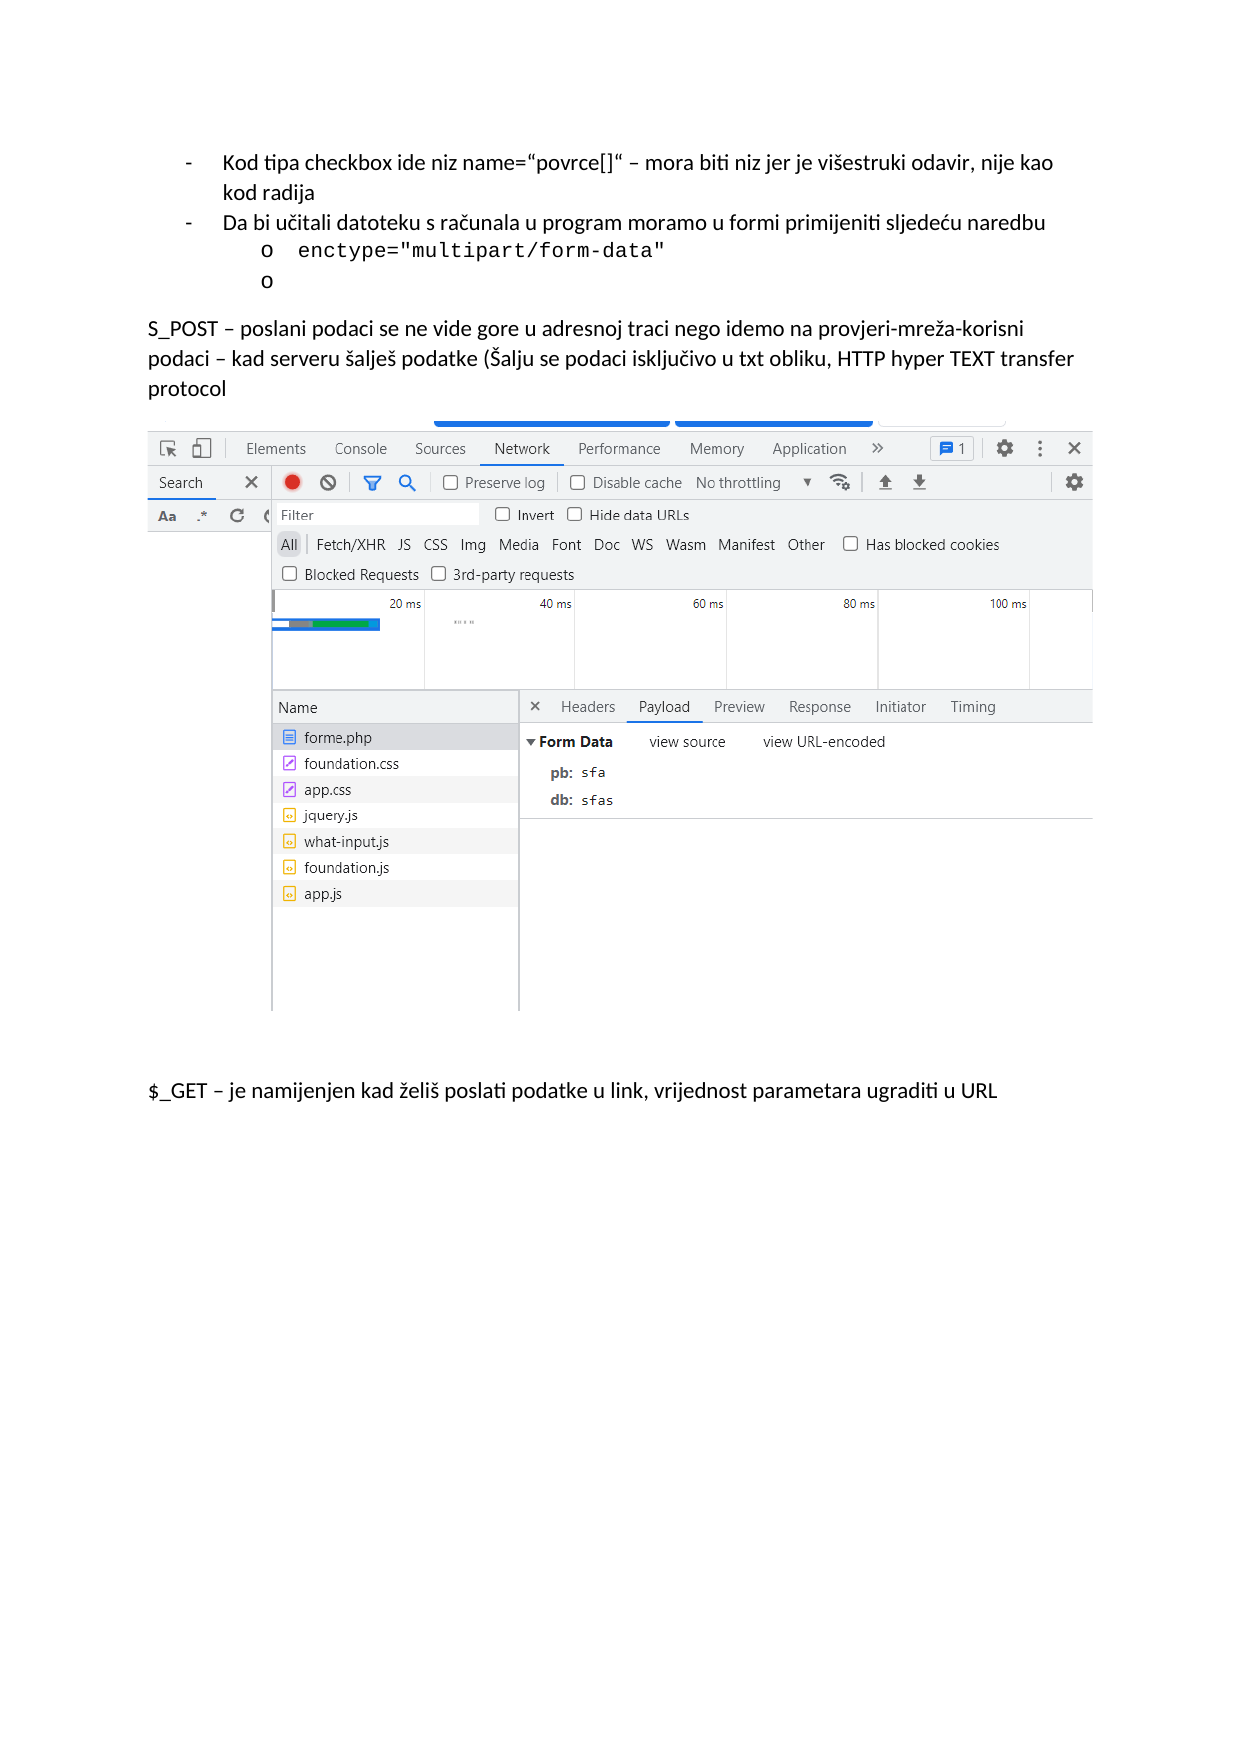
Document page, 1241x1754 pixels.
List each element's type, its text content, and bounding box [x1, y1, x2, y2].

list enctype="multipart/form-data" [260, 238, 1093, 264]
text $_GET – je namijenjen kad želiš poslati podatke u link, vrijednost parametara ugraditi u URL [148, 1076, 1093, 1104]
list Kod tipa checkbox ide niz name=“povrce[]“ – mora biti niz jer je višestruki odavir, nije kao kod radija [185, 148, 1093, 206]
list Da bi učitali datoteku s računala u program moramo u formi primijeniti sljedeću naredbu [185, 208, 1093, 236]
text S_POST – poslani podaci se ne vide gore u adresnoj traci nego idemo na provjeri-mreža-korisni podaci – kad serveru šalješ podatke (Šalju se podaci isključivo u txt obliku, HTTP hyper TEXT transfer protocol [148, 314, 1093, 403]
picture [147, 421, 1093, 1011]
